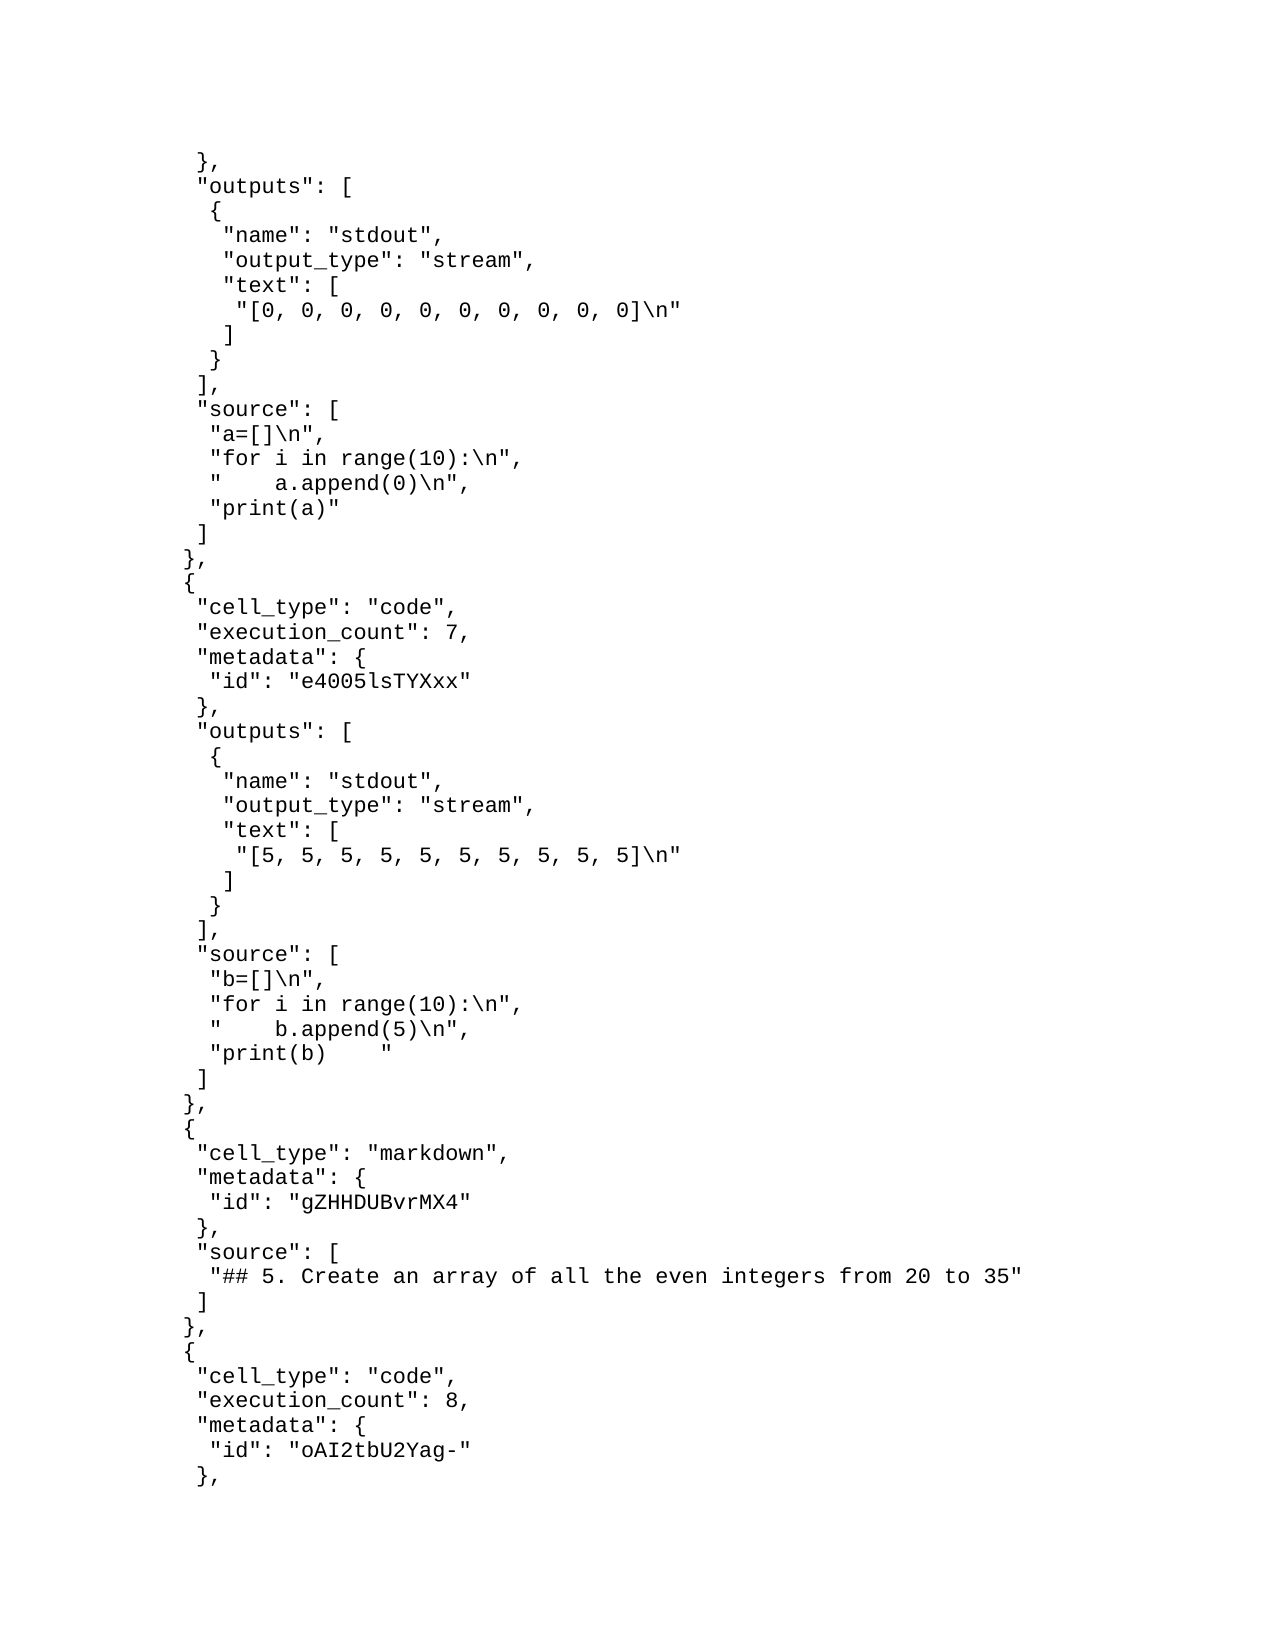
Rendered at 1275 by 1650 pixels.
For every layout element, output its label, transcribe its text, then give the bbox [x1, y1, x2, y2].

text "execution_count": 7, [156, 621, 1118, 646]
text "cell_type": "markdown", [156, 1142, 1118, 1166]
text "source": [ [156, 398, 1118, 423]
text "execution_count": 8, [156, 1389, 1118, 1414]
text "for i in range(10):\n", [156, 993, 1118, 1018]
text "b=[]\n", [156, 968, 1118, 993]
text ], [156, 373, 1118, 398]
text "text": [ [156, 274, 1118, 299]
text }, [156, 1092, 1118, 1117]
text "outputs": [ [156, 720, 1118, 745]
text }, [156, 150, 1118, 175]
text ] [156, 323, 1118, 348]
text "source": [ [156, 1241, 1118, 1266]
text "a=[]\n", [156, 423, 1118, 447]
text " b.append(5)\n", [156, 1018, 1118, 1042]
text "source": [ [156, 943, 1118, 968]
text "name": "stdout", [156, 770, 1118, 794]
text { [156, 1117, 1118, 1142]
text "metadata": { [156, 646, 1118, 671]
text ] [156, 869, 1118, 894]
text "print(a)" [156, 497, 1118, 522]
text ] [156, 1067, 1118, 1092]
text } [156, 894, 1118, 918]
text "output_type": "stream", [156, 249, 1118, 274]
text ] [156, 522, 1118, 547]
text } [156, 348, 1118, 373]
text "## 5. Create an array of all the even integers from 20 to 35" [156, 1266, 1118, 1290]
text { [156, 745, 1118, 770]
text "name": "stdout", [156, 224, 1118, 249]
text { [156, 571, 1118, 596]
text { [156, 1340, 1118, 1365]
text "metadata": { [156, 1414, 1118, 1439]
text "cell_type": "code", [156, 1365, 1118, 1389]
text "text": [ [156, 819, 1118, 844]
text }, [156, 1216, 1118, 1241]
text "[0, 0, 0, 0, 0, 0, 0, 0, 0, 0]\n" [156, 299, 1118, 323]
text "[5, 5, 5, 5, 5, 5, 5, 5, 5, 5]\n" [156, 844, 1118, 869]
text "output_type": "stream", [156, 794, 1118, 819]
text "metadata": { [156, 1166, 1118, 1191]
text "outputs": [ [156, 175, 1118, 199]
text }, [156, 1464, 1118, 1489]
text "id": "oAI2tbU2Yag-" [156, 1439, 1118, 1464]
text "id": "e4005lsTYXxx" [156, 671, 1118, 695]
text "cell_type": "code", [156, 596, 1118, 621]
text { [156, 199, 1118, 224]
text ], [156, 918, 1118, 943]
text }, [156, 1315, 1118, 1340]
text }, [156, 547, 1118, 571]
text "for i in range(10):\n", [156, 447, 1118, 472]
text }, [156, 695, 1118, 720]
text ] [156, 1290, 1118, 1315]
text "print(b) " [156, 1042, 1118, 1067]
text " a.append(0)\n", [156, 472, 1118, 497]
text "id": "gZHHDUBvrMX4" [156, 1191, 1118, 1216]
